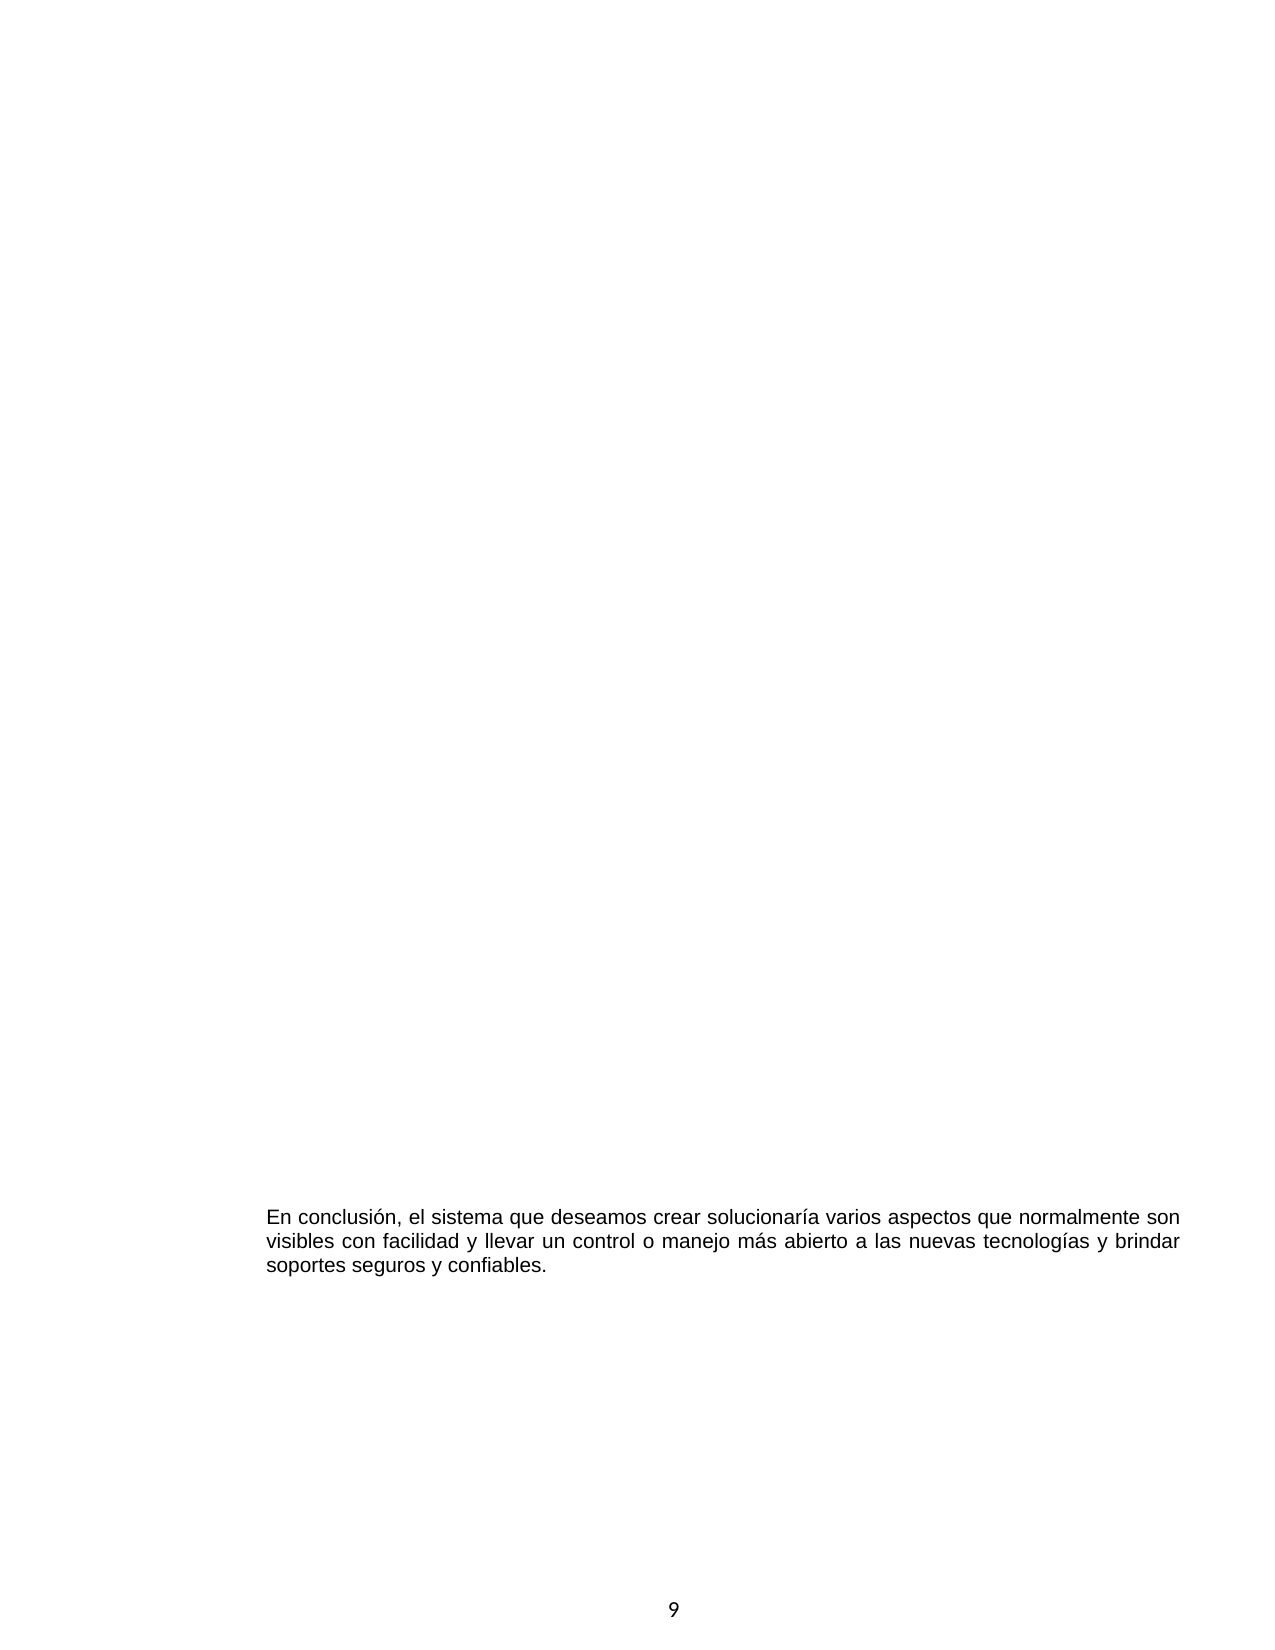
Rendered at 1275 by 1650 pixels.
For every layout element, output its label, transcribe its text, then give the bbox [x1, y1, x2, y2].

text En conclusión, el sistema que deseamos crear solucionaría varios aspectos que normalmente son visibles con facilidad y llevar un control o manejo más abierto a las nuevas tecnologías y brindar soportes seguros y confiables. [266, 1205, 1182, 1277]
